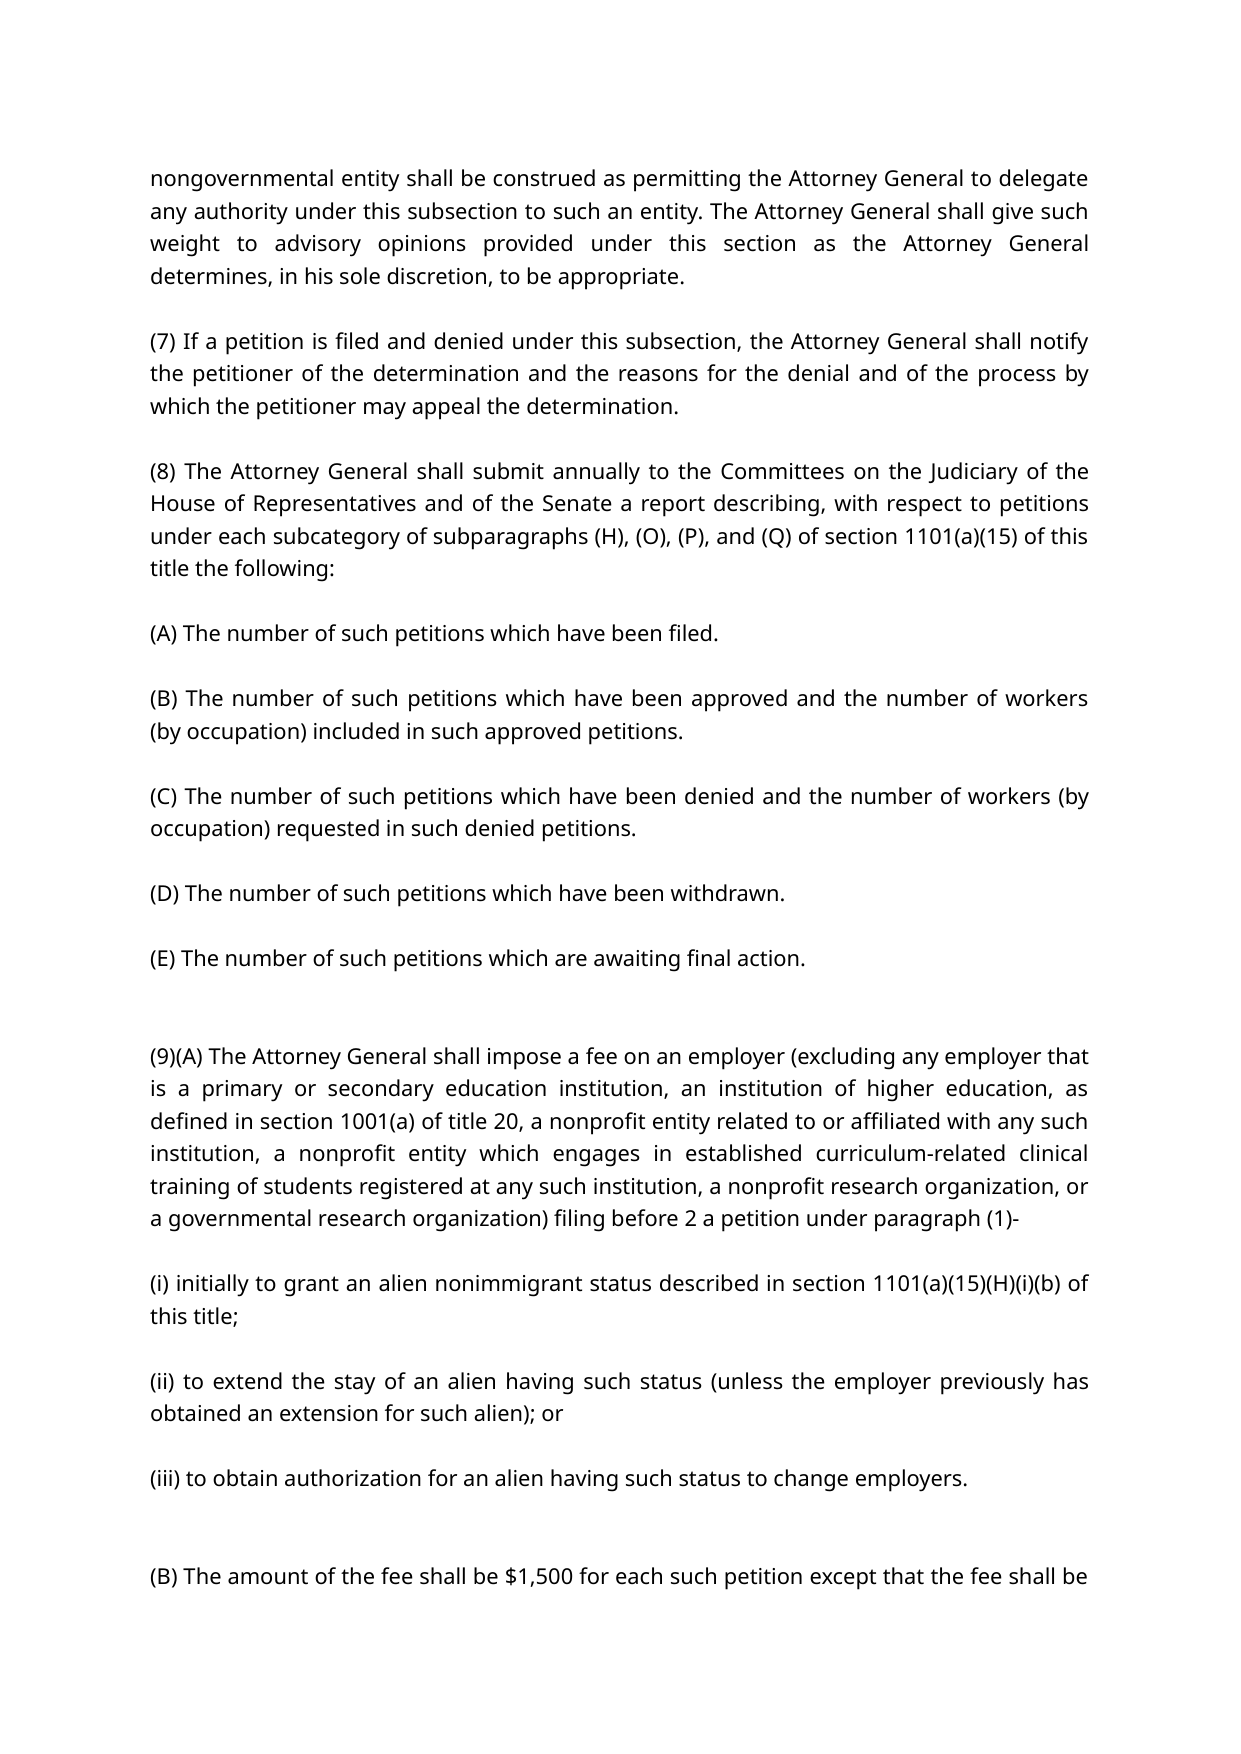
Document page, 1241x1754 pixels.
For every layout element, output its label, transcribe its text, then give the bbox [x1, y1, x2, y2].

text (7) If a petition is filed and denied under this subsection, the Attorney General shall notify the petitioner of the determination and the reasons for the denial and of the process by which the petitioner may appeal the determination. [150, 324, 1090, 422]
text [150, 162, 1090, 292]
text (D) The number of such petitions which have been withdrawn. [150, 877, 1090, 909]
text (C) The number of such petitions which have been denied and the number of workers (by occupation) requested in such denied petitions. [150, 779, 1090, 844]
text (E) The number of such petitions which are awaiting final action. [150, 942, 1090, 974]
text (i) initially to grant an alien nonimmigrant status described in section 1101(a)(15)(H)(i)(b) of this title; [150, 1267, 1090, 1332]
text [150, 1559, 1090, 1592]
text (iii) to obtain authorization for an alien having such status to change employers. [150, 1462, 1090, 1494]
text (B) The number of such petitions which have been approved and the number of workers (by occupation) included in such approved petitions. [150, 682, 1090, 747]
text (8) The Attorney General shall submit annually to the Committees on the Judiciary of the House of Representatives and of the Senate a report describing, with respect to petitions under each subcategory of subparagraphs (H), (O), (P), and (Q) of section 1101(a)(15) of this title the following: [150, 454, 1090, 584]
text (ii) to extend the stay of an alien having such status (unless the employer previously has obtained an extension for such alien); or [150, 1364, 1090, 1429]
text (9)(A) The Attorney General shall impose a fee on an employer (excluding any employer that is a primary or secondary education institution, an institution of higher education, as defined in section 1001(a) of title 20, a nonprofit entity related to or affiliated with any such institution, a nonprofit entity which engages in established curriculum-related clinical training of students registered at any such institution, a nonprofit research organization, or a governmental research organization) filing before 2 a petition under paragraph (1)- [150, 1039, 1090, 1234]
text (A) The number of such petitions which have been filed. [150, 617, 1090, 649]
